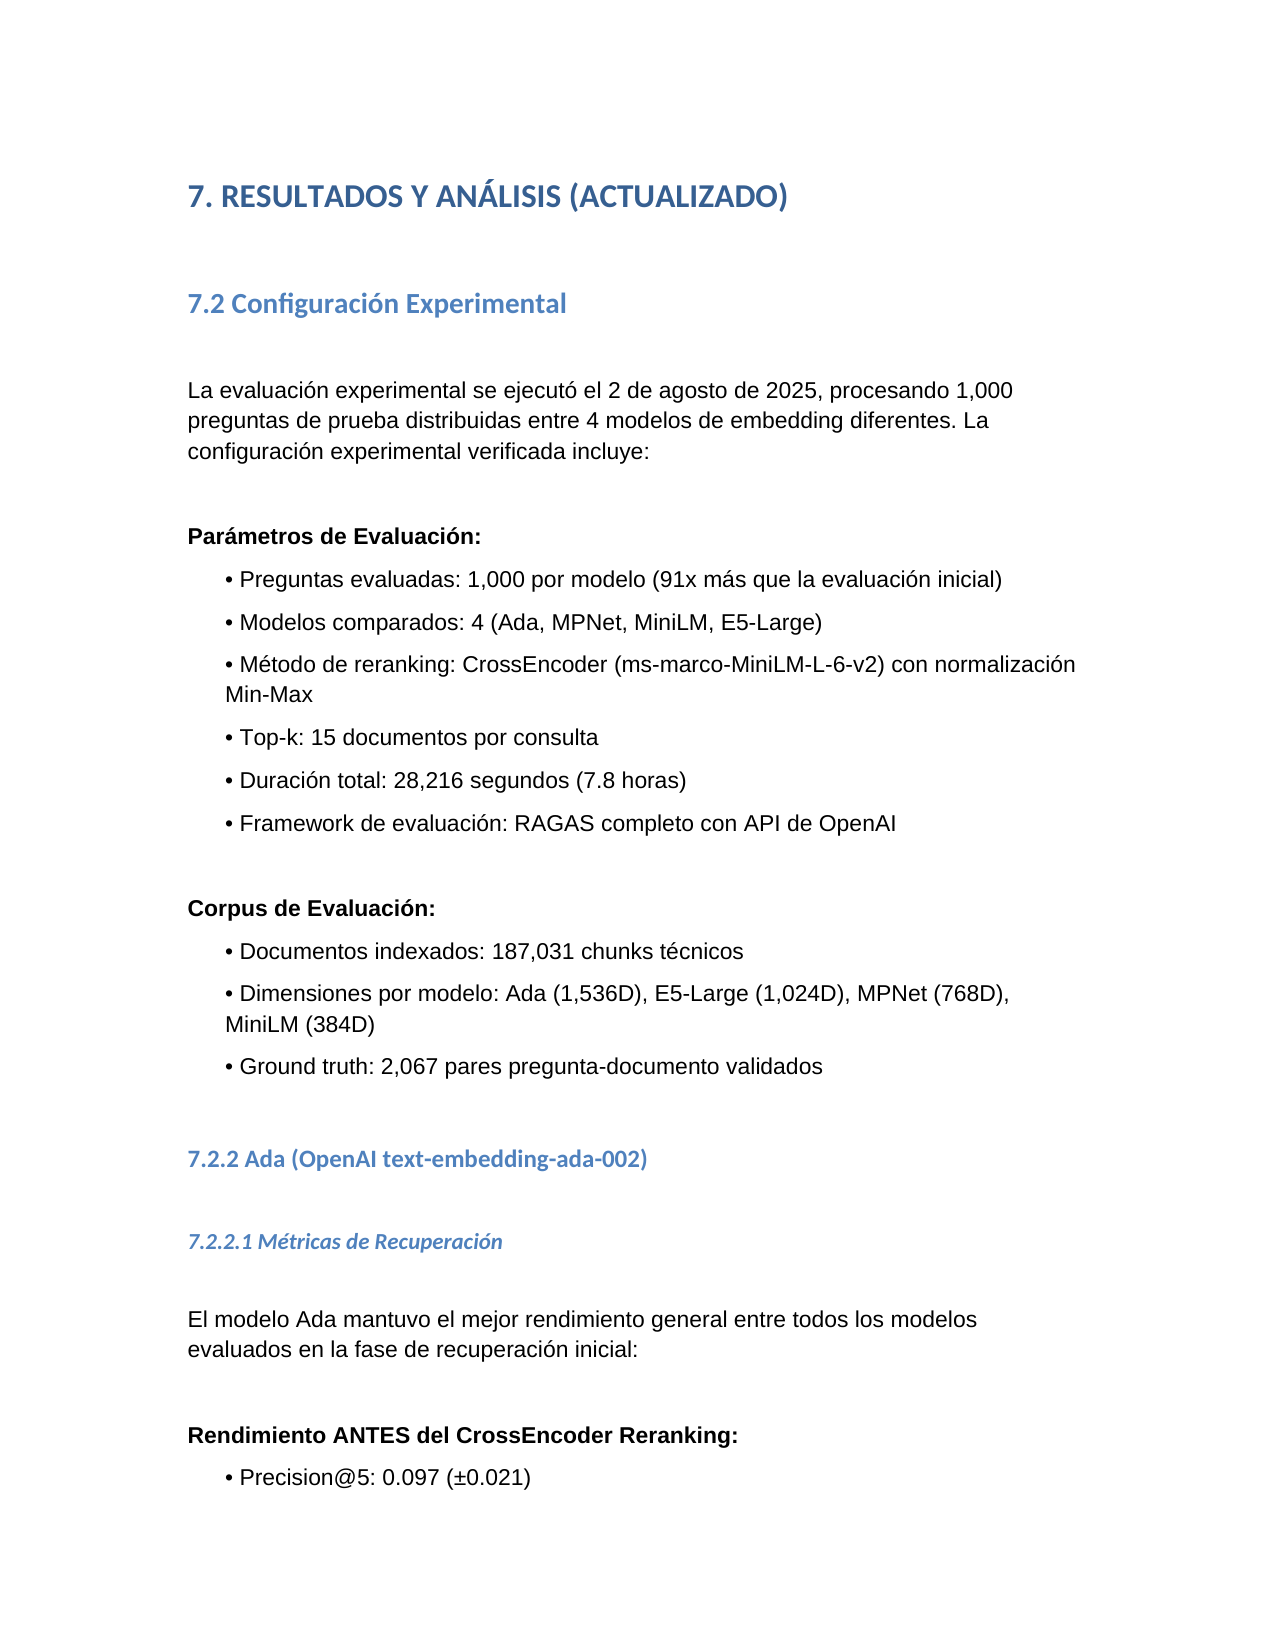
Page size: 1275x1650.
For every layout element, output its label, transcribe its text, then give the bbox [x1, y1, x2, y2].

text • Ground truth: 2,067 pares pregunta-documento validados [225, 1053, 1087, 1080]
subtitle 7.2.2.1 Métricas de Recuperación [187, 1227, 1087, 1255]
text • Framework de evaluación: RAGAS completo con API de OpenAI [225, 809, 1087, 836]
subtitle 7.2 Configuración Experimental [187, 285, 1087, 321]
text • Método de reranking: CrossEncoder (ms-marco-MiniLM-L-6-v2) con normalización Min-Max [225, 651, 1087, 708]
text • Dimensiones por modelo: Ada (1,536D), E5-Large (1,024D), MPNet (768D), MiniLM (384D) [225, 980, 1087, 1037]
text • Duración total: 28,216 segundos (7.8 horas) [225, 767, 1087, 793]
text • Preguntas evaluadas: 1,000 por modelo (91x más que la evaluación inicial) [225, 566, 1087, 592]
subtitle 7.2.2 Ada (OpenAI text-embedding-ada-002) [187, 1143, 1087, 1173]
text • Documentos indexados: 187,031 chunks técnicos [225, 938, 1087, 964]
text Rendimiento ANTES del CrossEncoder Reranking: [187, 1422, 1087, 1448]
text El modelo Ada mantuvo el mejor rendimiento general entre todos los modelos evaluados en la fase de recuperación inicial: [187, 1306, 1087, 1362]
text • Precision@5: 0.097 (±0.021) [225, 1464, 1087, 1491]
text • Top-k: 15 documentos por consulta [225, 724, 1087, 751]
text La evaluación experimental se ejecutó el 2 de agosto de 2025, procesando 1,000 preguntas de prueba distribuidas entre 4 modelos de embedding diferentes. La configuración experimental verificada incluye: [187, 377, 1087, 464]
text Parámetros de Evaluación: [187, 523, 1087, 549]
text • Modelos comparados: 4 (Ada, MPNet, MiniLM, E5-Large) [225, 608, 1087, 635]
subtitle 7. RESULTADOS Y ANÁLISIS (ACTUALIZADO) [187, 175, 1087, 216]
text Corpus de Evaluación: [187, 895, 1087, 921]
